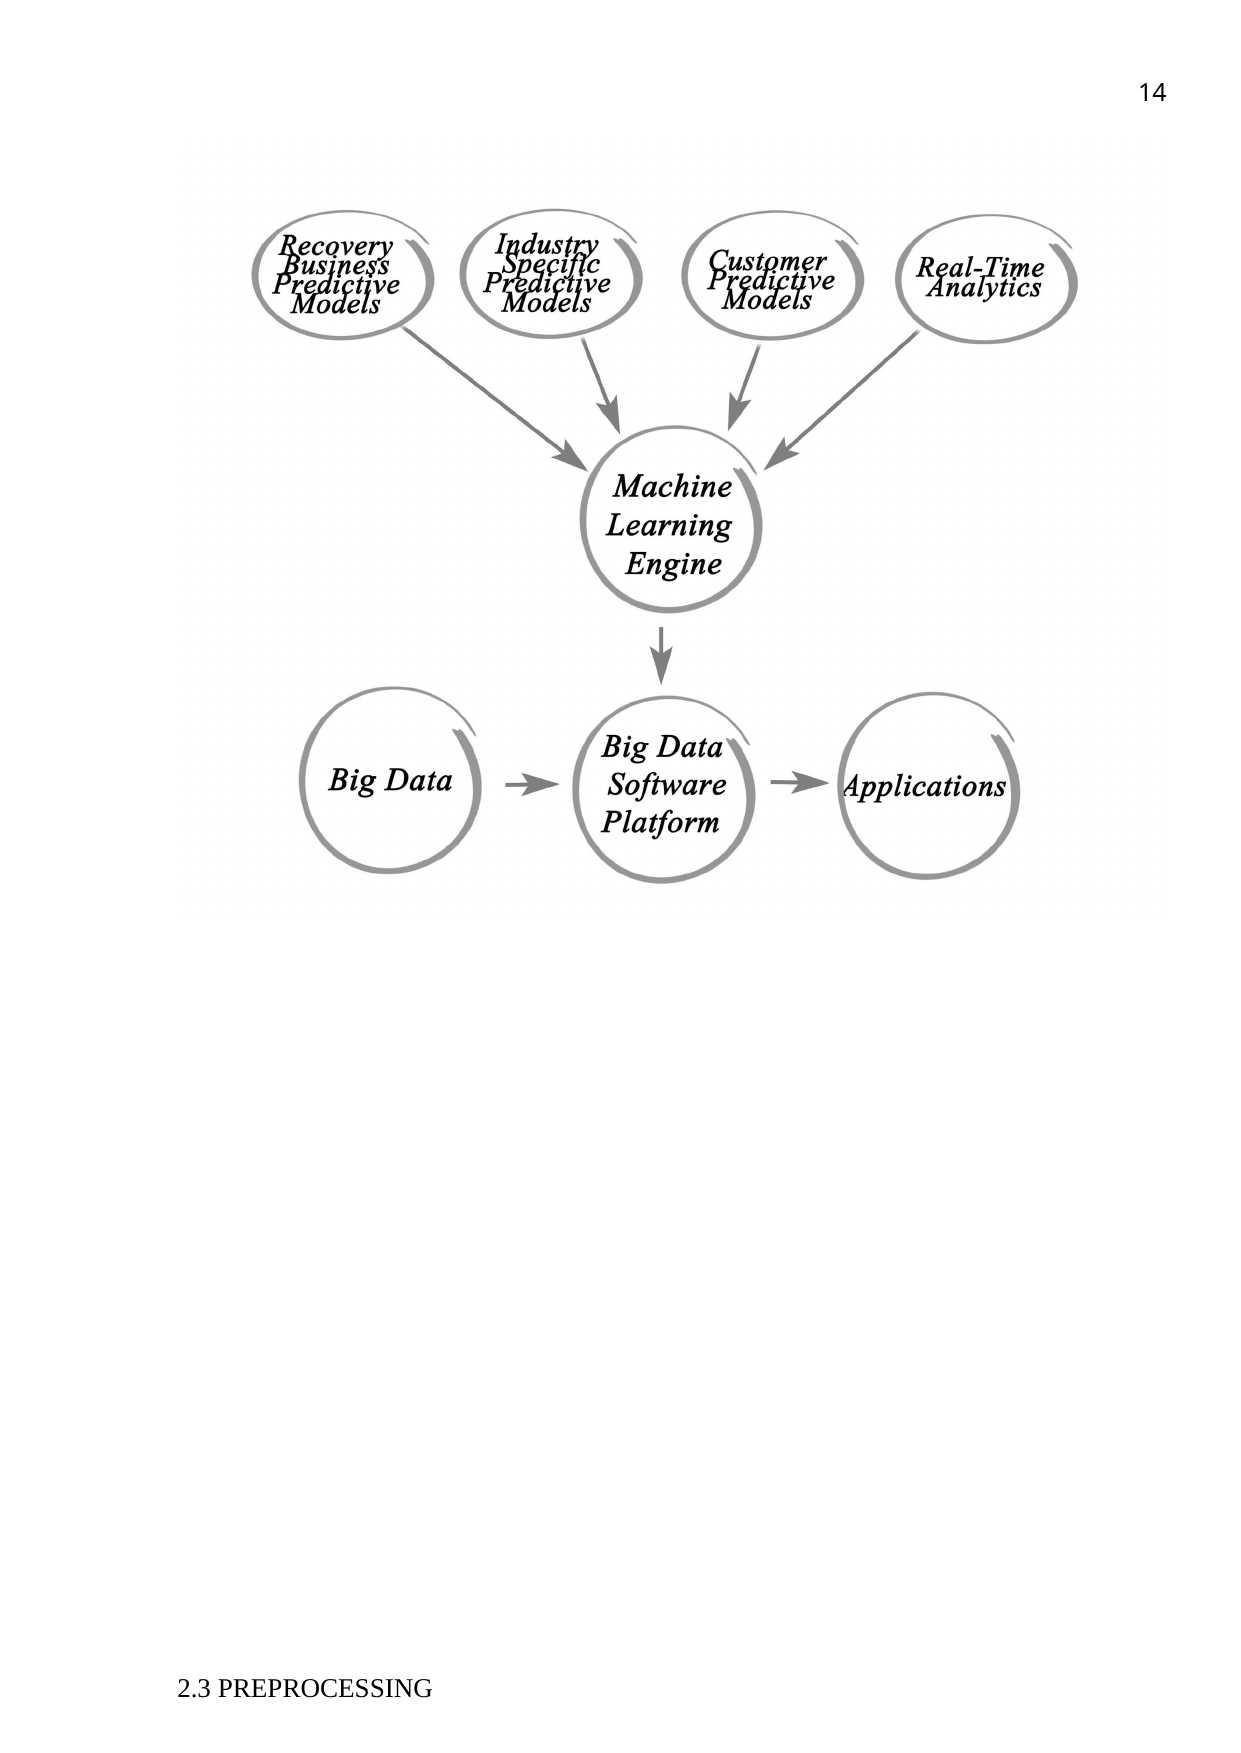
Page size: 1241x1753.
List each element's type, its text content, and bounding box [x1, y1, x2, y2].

text 2.3 PREPROCESSING [177, 1672, 1166, 1703]
picture [177, 143, 1166, 917]
